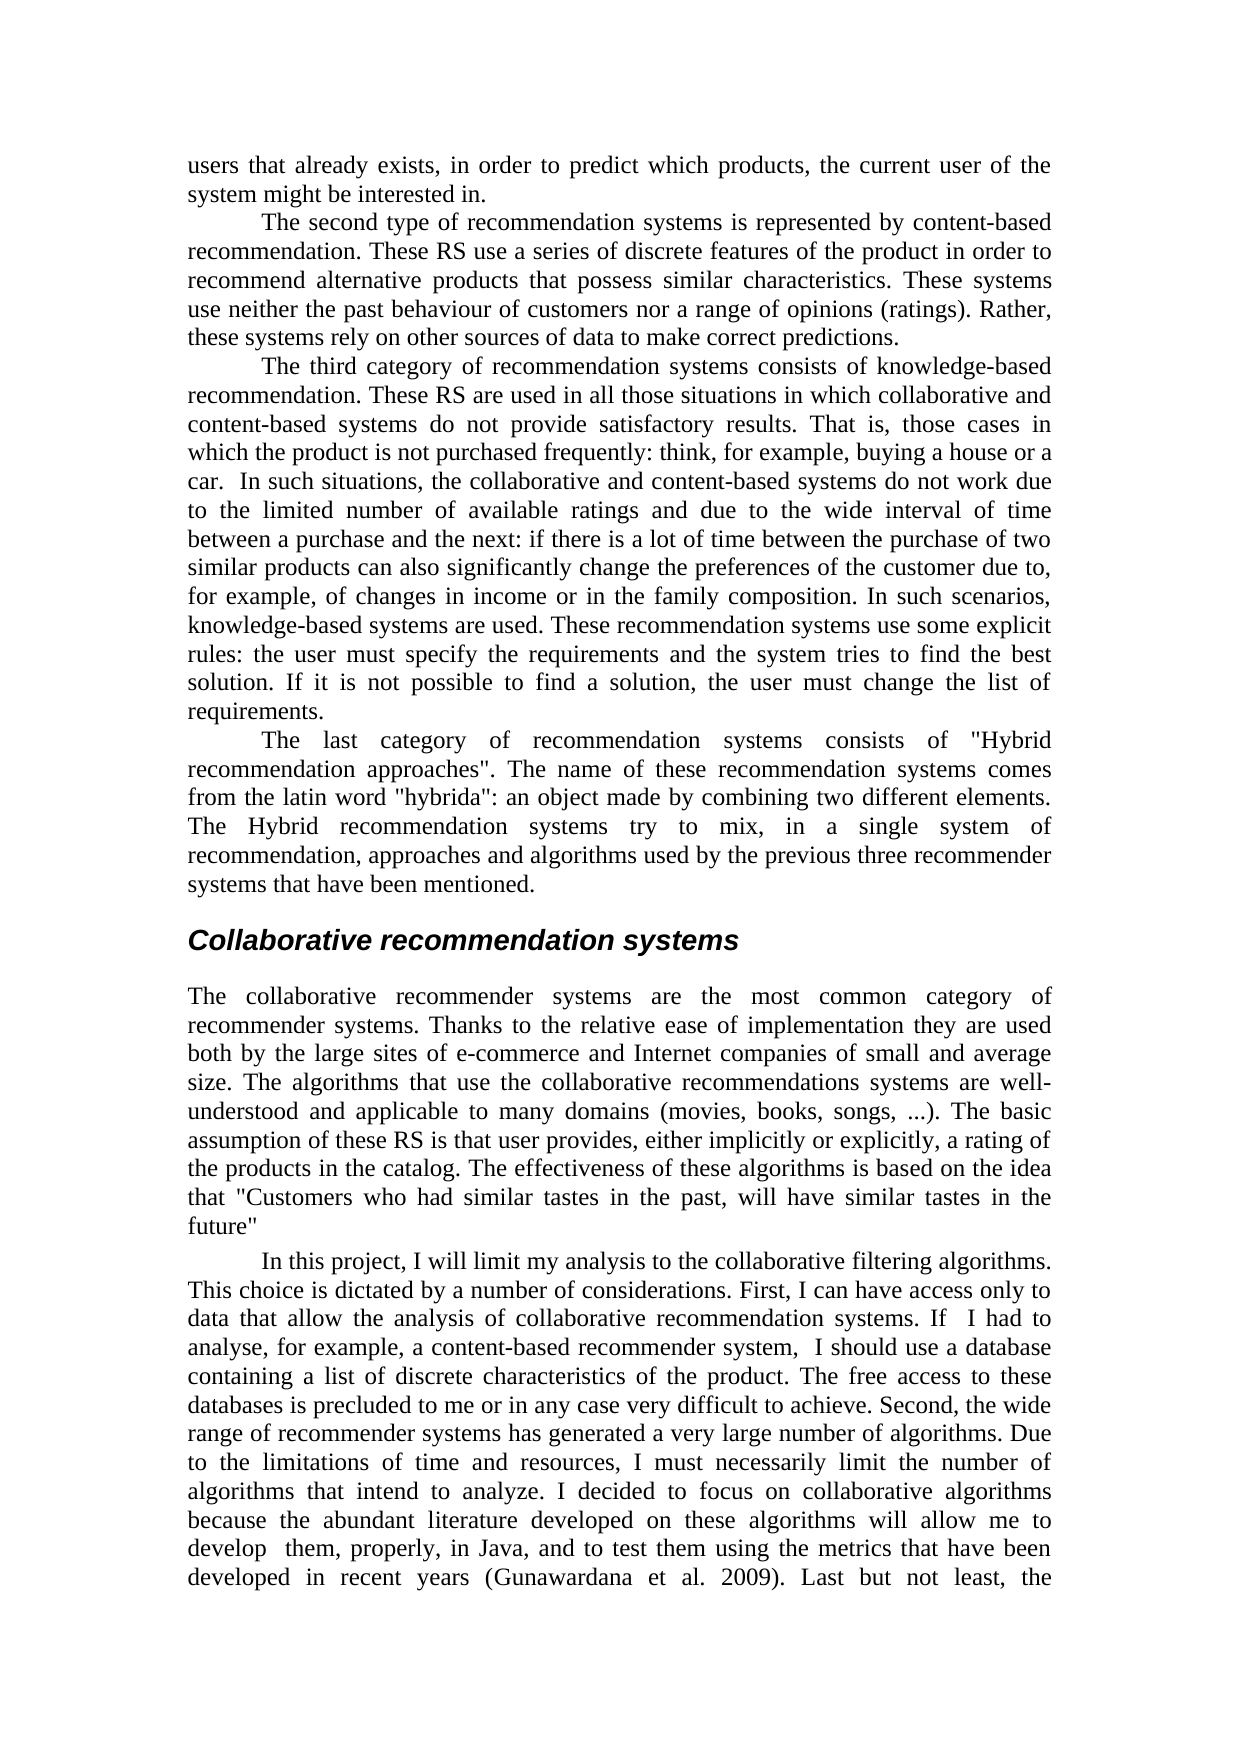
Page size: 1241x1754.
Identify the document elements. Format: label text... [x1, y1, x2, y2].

text The collaborative recommender systems are the most common category of recommender systems. Thanks to the relative ease of implementation they are used both by the large sites of e-commerce and Internet companies of small and average size. The algorithms that use the collaborative recommendations systems are well-understood and applicable to many domains (movies, books, songs, ...). The basic assumption of these RS is that user provides, either implicitly or explicitly, a rating of the products in the catalog. The effectiveness of these algorithms is based on the idea that "Customers who had similar tastes in the past, will have similar tastes in the future" [187, 981, 1053, 1240]
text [187, 150, 1053, 207]
text The second type of recommendation systems is represented by content-based recommendation. These RS use a series of discrete features of the product in order to recommend alternative products that possess similar characteristics. These systems use neither the past behaviour of customers nor a range of opinions (ratings). Rather, these systems rely on other sources of data to make correct predictions. [187, 207, 1053, 351]
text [187, 1246, 1053, 1591]
text The last category of recommendation systems consists of "Hybrid recommendation approaches". The name of these recommendation systems comes from the latin word "hybrida": an object made by combining two different elements. The Hybrid recommendation systems try to mix, in a single system of recommendation, approaches and algorithms used by the previous three recommender systems that have been mentioned. [187, 725, 1053, 897]
list Collaborative recommendation systems [187, 922, 1053, 956]
text The third category of recommendation systems consists of knowledge-based recommendation. These RS are used in all those situations in which collaborative and content-based systems do not provide satisfactory results. That is, those cases in which the product is not purchased frequently: think, for example, buying a house or a car. In such situations, the collaborative and content-based systems do not work due to the limited number of available ratings and due to the wide interval of time between a purchase and the next: if there is a lot of time between the purchase of two similar products can also significantly change the preferences of the customer due to, for example, of changes in income or in the family composition. In such scenarios, knowledge-based systems are used. These recommendation systems use some explicit rules: the user must specify the requirements and the system tries to find the best solution. If it is not possible to find a solution, the user must change the list of requirements. [187, 351, 1053, 725]
